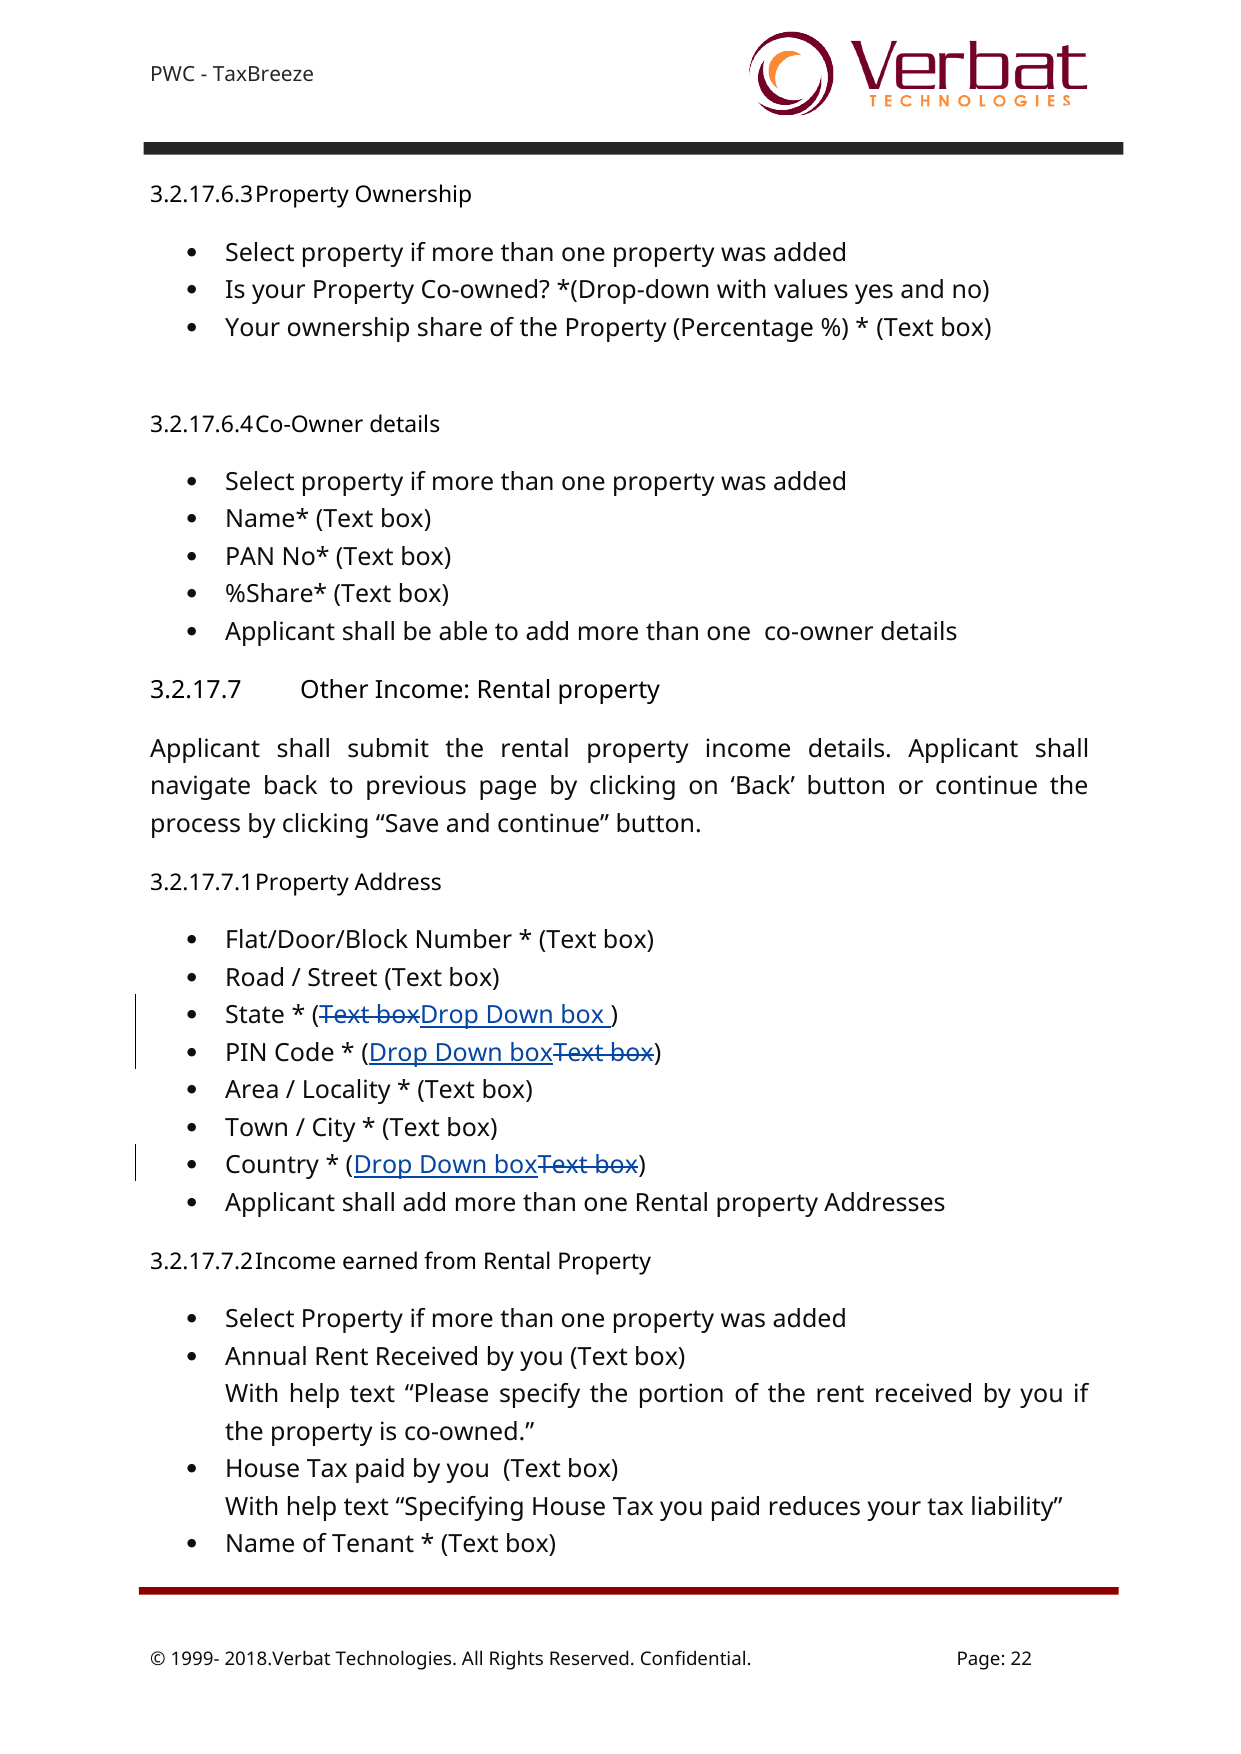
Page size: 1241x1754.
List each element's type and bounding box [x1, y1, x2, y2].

picture [745, 27, 1089, 115]
